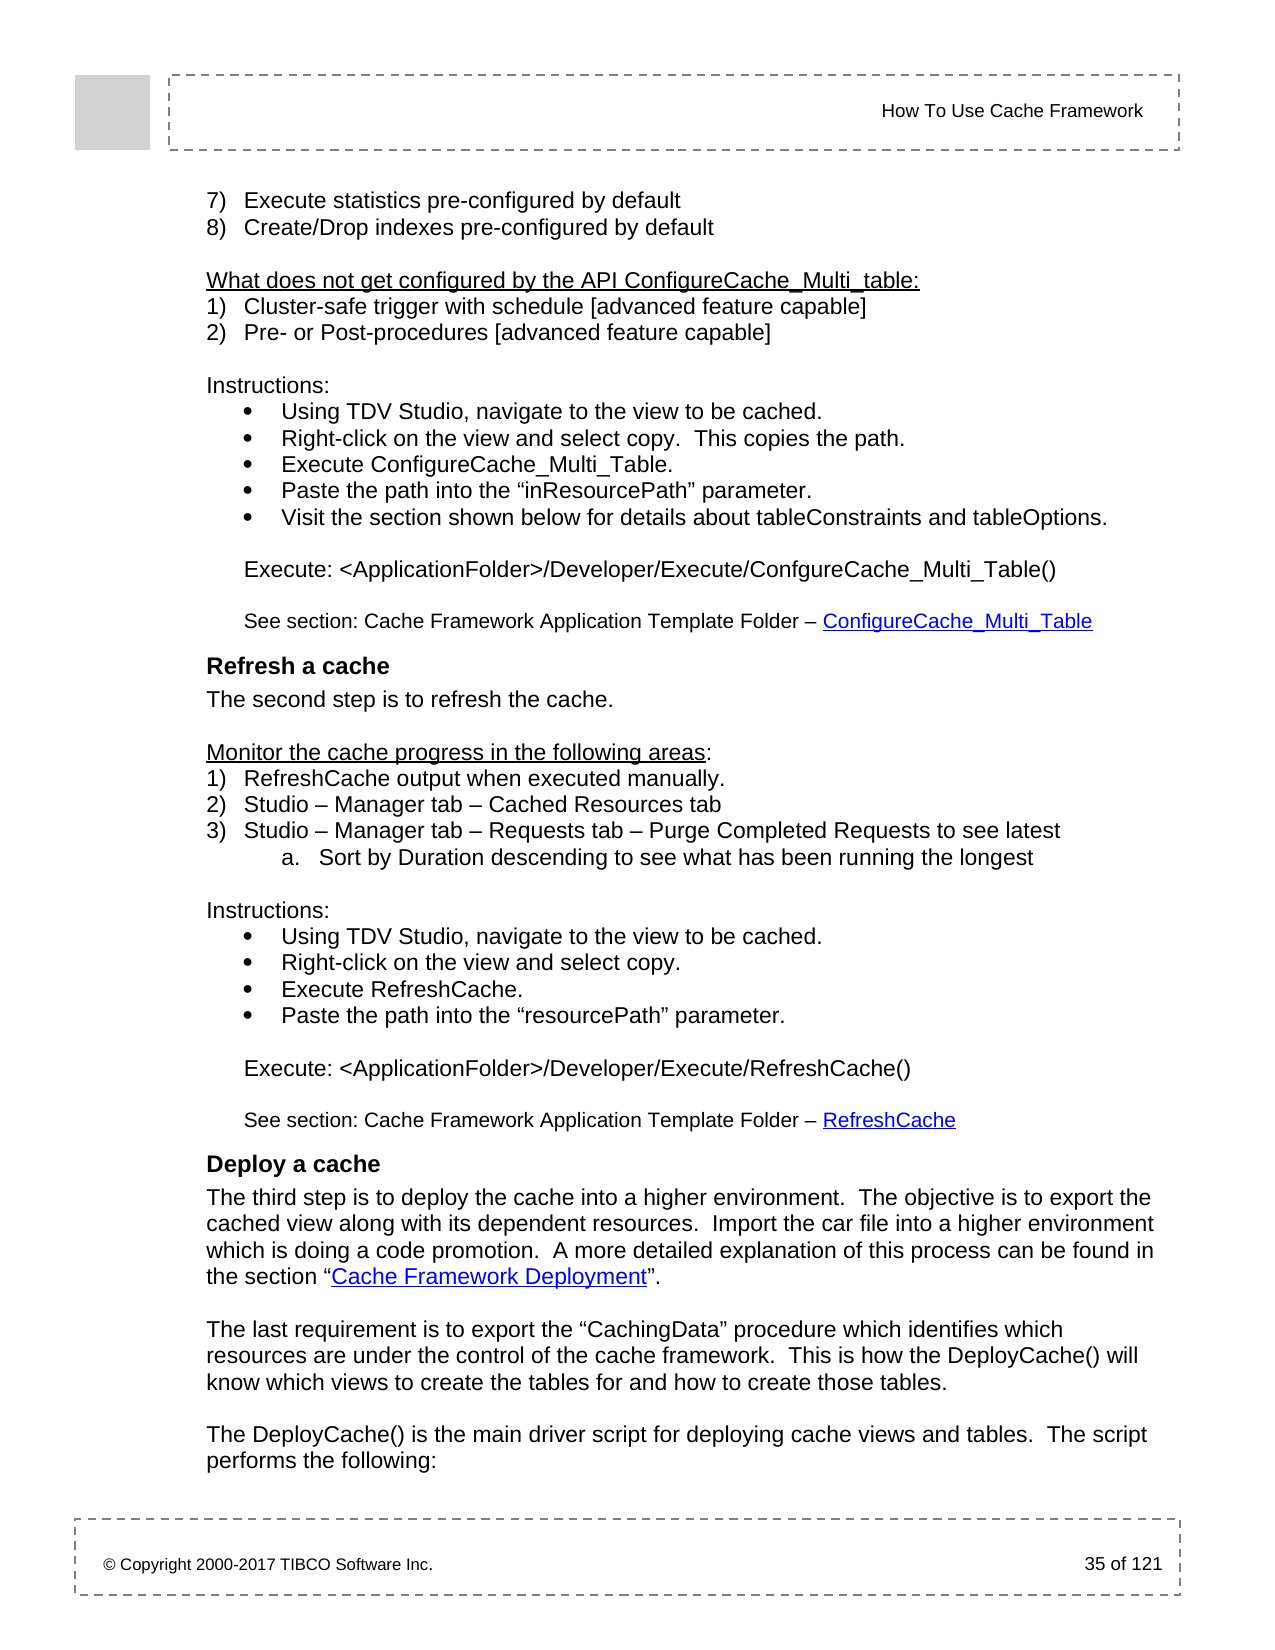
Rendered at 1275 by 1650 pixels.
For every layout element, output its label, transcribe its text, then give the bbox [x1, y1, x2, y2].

list Sort by Duration descending to see what has been running the longest [281, 844, 1162, 870]
text The last requirement is to export the “CachingData” procedure which identifies which resources are under the control of the cache framework. This is how the DeployCache() will know which views to create the tables for and how to create those tables. [206, 1316, 1162, 1395]
list Visit the section shown below for details about tableConstraints and tableOptions. [244, 504, 1162, 530]
list Using TDV Studio, navigate to the view to be cached. [244, 923, 1162, 949]
list Execute RefreshCache. [244, 976, 1162, 1002]
list Studio – Manager tab – Requests tab – Purge Completed Requests to see latest [206, 817, 1162, 844]
text What does not get configured by the API ConfigureCache_Multi_table: [206, 267, 1162, 293]
text Instructions: [206, 897, 1162, 923]
subtitle Refresh a cache [206, 652, 1162, 679]
text Execute: <ApplicationFolder>/Developer/Execute/RefreshCache() [244, 1055, 1162, 1081]
list Right-click on the view and select copy. [244, 949, 1162, 976]
list Using TDV Studio, navigate to the view to be cached. [244, 398, 1162, 425]
text The DeployCache() is the main driver script for deploying cache views and tables. The script performs the following: [206, 1421, 1162, 1474]
text The third step is to deploy the cache into a higher environment. The objective is to export the cached view along with its dependent resources. Import the car file into a higher environment which is doing a code promotion. A more detailed explanation of this process can be found in the section “Cache Framework Deployment”. [206, 1184, 1162, 1289]
list Right-click on the view and select copy. This copies the path. [244, 425, 1162, 451]
list Create/Drop indexes pre-configured by default [206, 214, 1162, 240]
list Paste the path into the “inResourcePath” parameter. [244, 477, 1162, 504]
subtitle Deploy a cache [206, 1150, 1162, 1178]
text See section: Cache Framework Application Template Folder – ConfigureCache_Multi_Table [244, 609, 1162, 633]
list Pre- or Post-procedures [advanced feature capable] [206, 319, 1162, 346]
text Monitor the cache progress in the following areas: [206, 738, 1162, 765]
text The second step is to refresh the cache. [206, 686, 1162, 712]
list Execute ConfigureCache_Multi_Table. [244, 451, 1162, 477]
list RefreshCache output when executed manually. [206, 765, 1162, 791]
list Paste the path into the “resourcePath” parameter. [244, 1002, 1162, 1028]
list Studio – Manager tab – Cached Resources tab [206, 791, 1162, 817]
text See section: Cache Framework Application Template Folder – RefreshCache [244, 1107, 1162, 1131]
list Execute statistics pre-configured by default [206, 187, 1162, 214]
list Cluster-safe trigger with schedule [advanced feature capable] [206, 293, 1162, 319]
text Execute: <ApplicationFolder>/Developer/Execute/ConfgureCache_Multi_Table() [244, 556, 1162, 583]
text Instructions: [206, 372, 1162, 398]
